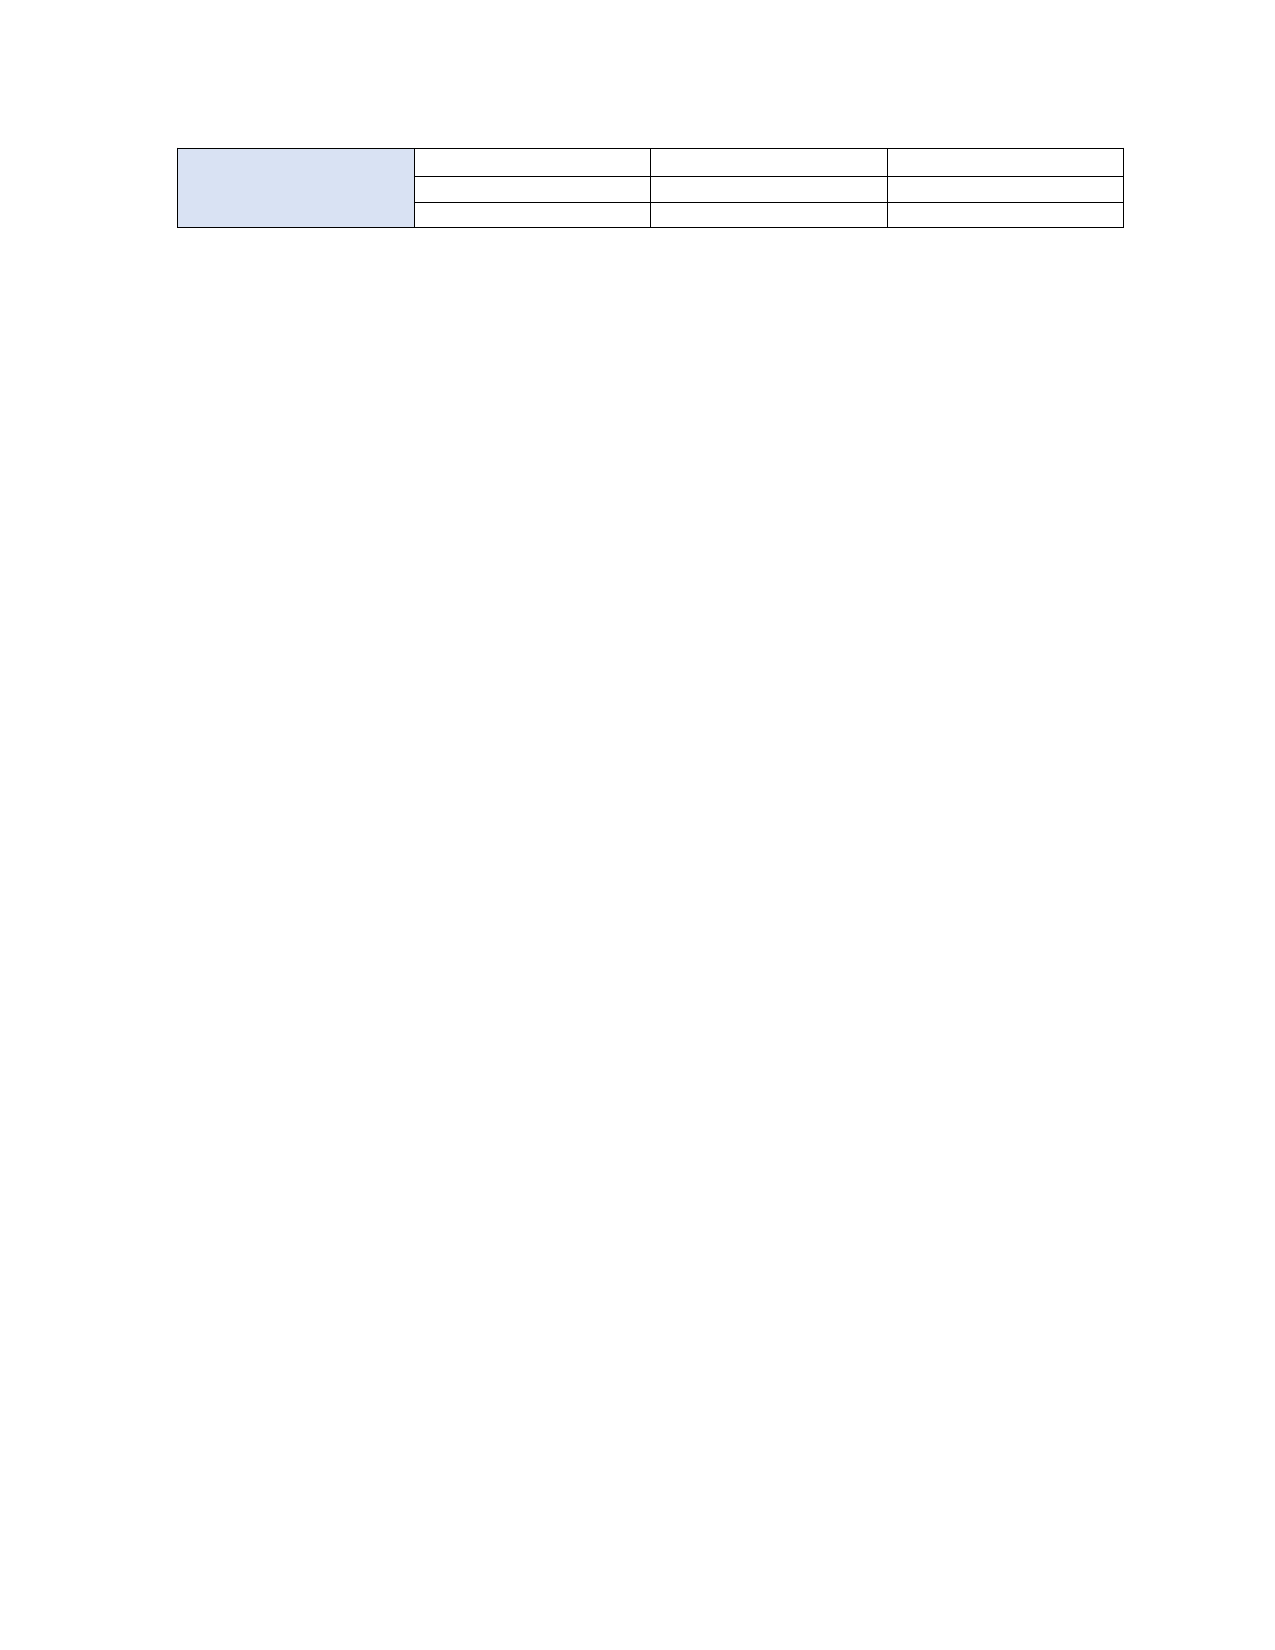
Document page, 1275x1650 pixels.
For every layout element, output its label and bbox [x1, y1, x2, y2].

table_cell [651, 177, 887, 202]
table_cell [651, 203, 887, 227]
table_cell [415, 203, 650, 227]
table_cell [415, 177, 650, 202]
table_cell [415, 149, 650, 176]
table_cell [888, 203, 1123, 227]
table_cell [651, 149, 887, 176]
table_cell [888, 149, 1123, 176]
table_cell [888, 177, 1123, 202]
